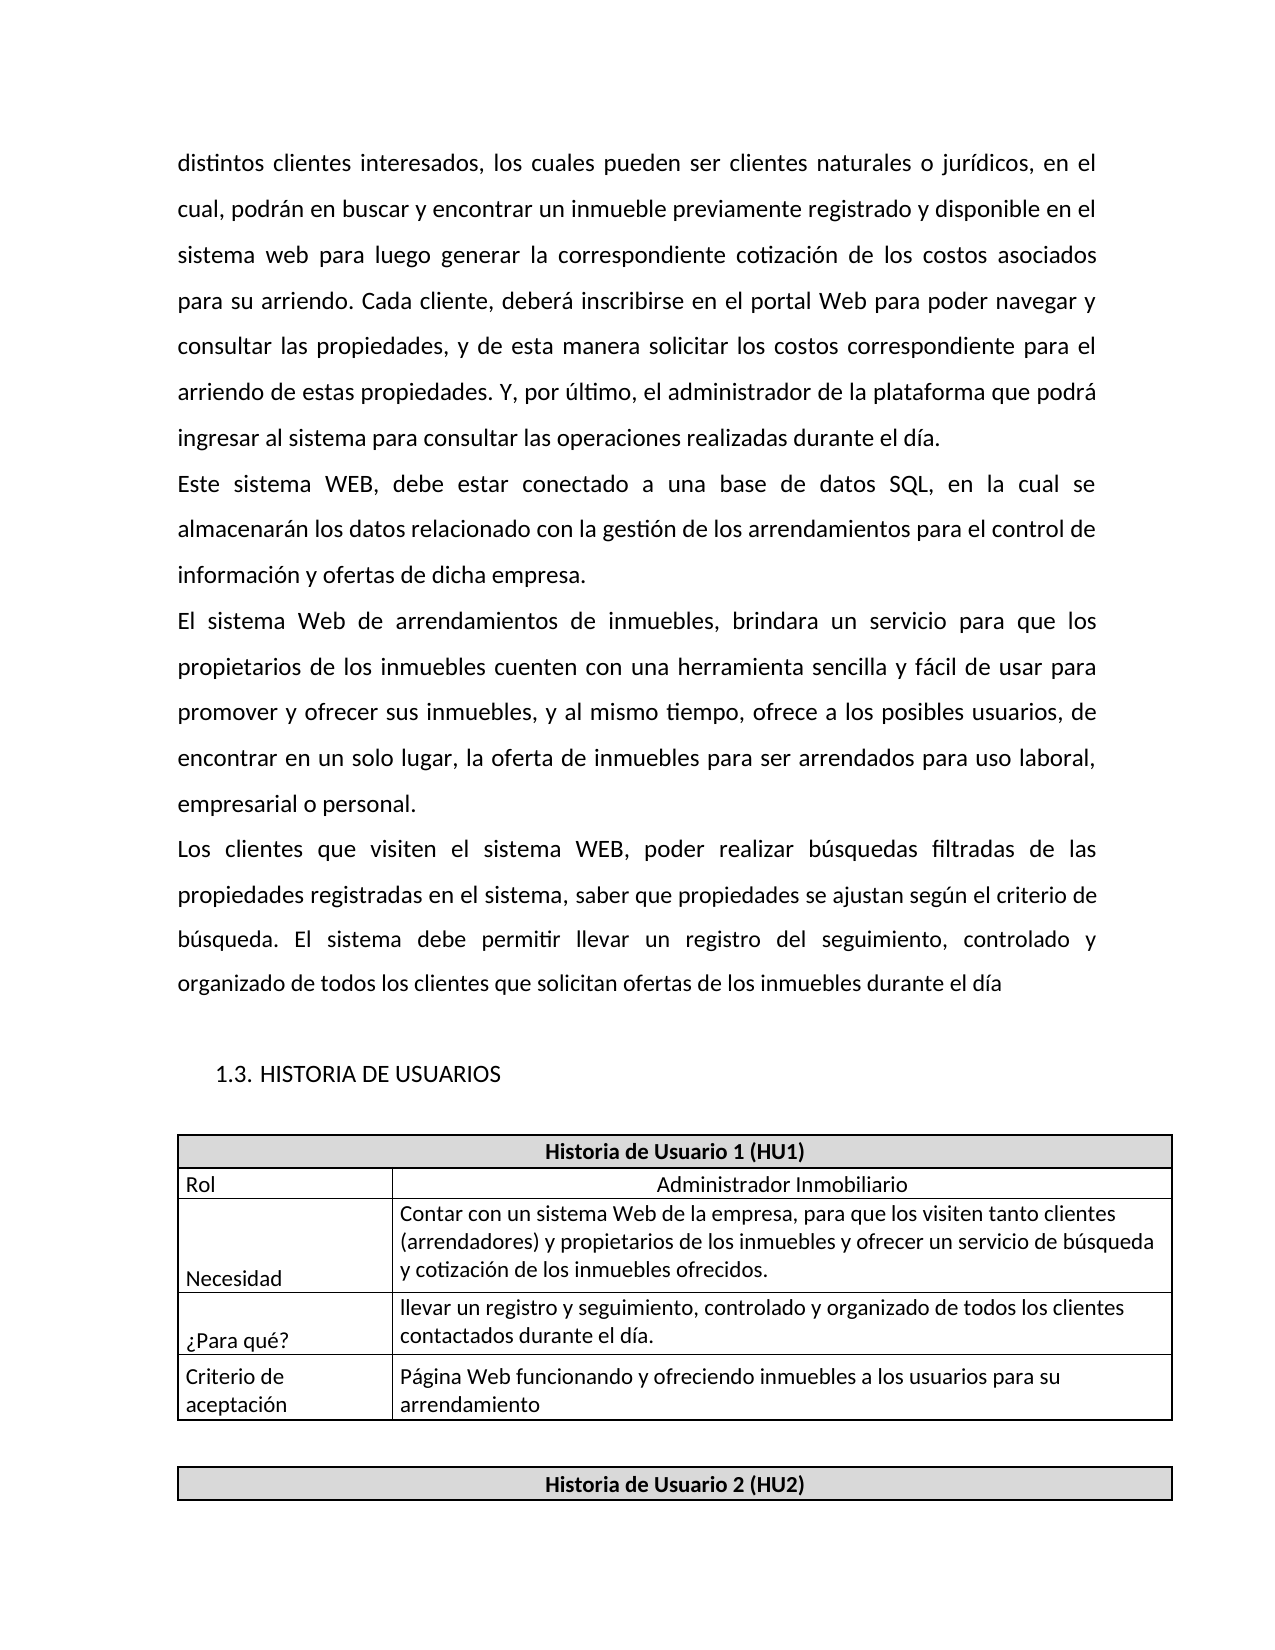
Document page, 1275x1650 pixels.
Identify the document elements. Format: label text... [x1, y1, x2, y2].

table_cell Página Web funcionando y ofreciendo inmuebles a los usuarios para su arrendamiento [393, 1355, 1171, 1418]
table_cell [393, 1293, 1171, 1354]
table_header Historia de Usuario 1 (HU1) [179, 1136, 1171, 1167]
table_cell Criterio de aceptación [179, 1355, 392, 1418]
text Este sistema WEB, debe estar conectado a una base de datos SQL, en la cual se almacenarán los datos relacionado con la gestión de los arrendamientos para el control de información y ofertas de dicha empresa. [177, 468, 1098, 590]
table_header Historia de Usuario 2 (HU2) [179, 1468, 1171, 1499]
table_cell Administrador Inmobiliario [393, 1169, 1171, 1198]
table_cell Necesidad [179, 1199, 392, 1292]
table_cell Rol [179, 1169, 392, 1198]
text Los clientes que visiten el sistema WEB, poder realizar búsquedas filtradas de las propiedades registradas en el sistema, saber que propiedades se ajustan según el criterio de búsqueda. El sistema debe permitir llevar un registro del seguimiento, controlado y organizado de todos los clientes que solicitan ofertas de los inmuebles durante el día [177, 833, 1098, 997]
table_cell Contar con un sistema Web de la empresa, para que los visiten tanto clientes (arrendadores) y propietarios de los inmuebles y ofrecer un servicio de búsqueda y cotización de los inmuebles ofrecidos. [393, 1199, 1171, 1292]
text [177, 148, 1098, 452]
text El sistema Web de arrendamientos de inmuebles, brindara un servicio para que los propietarios de los inmuebles cuenten con una herramienta sencilla y fácil de usar para promover y ofrecer sus inmuebles, y al mismo tiempo, ofrece a los posibles usuarios, de encontrar en un solo lugar, la oferta de inmuebles para ser arrendados para uso laboral, empresarial o personal. [177, 605, 1098, 818]
table_cell ¿Para qué? [179, 1293, 392, 1354]
list HISTORIA DE USUARIOS [215, 1058, 1098, 1088]
